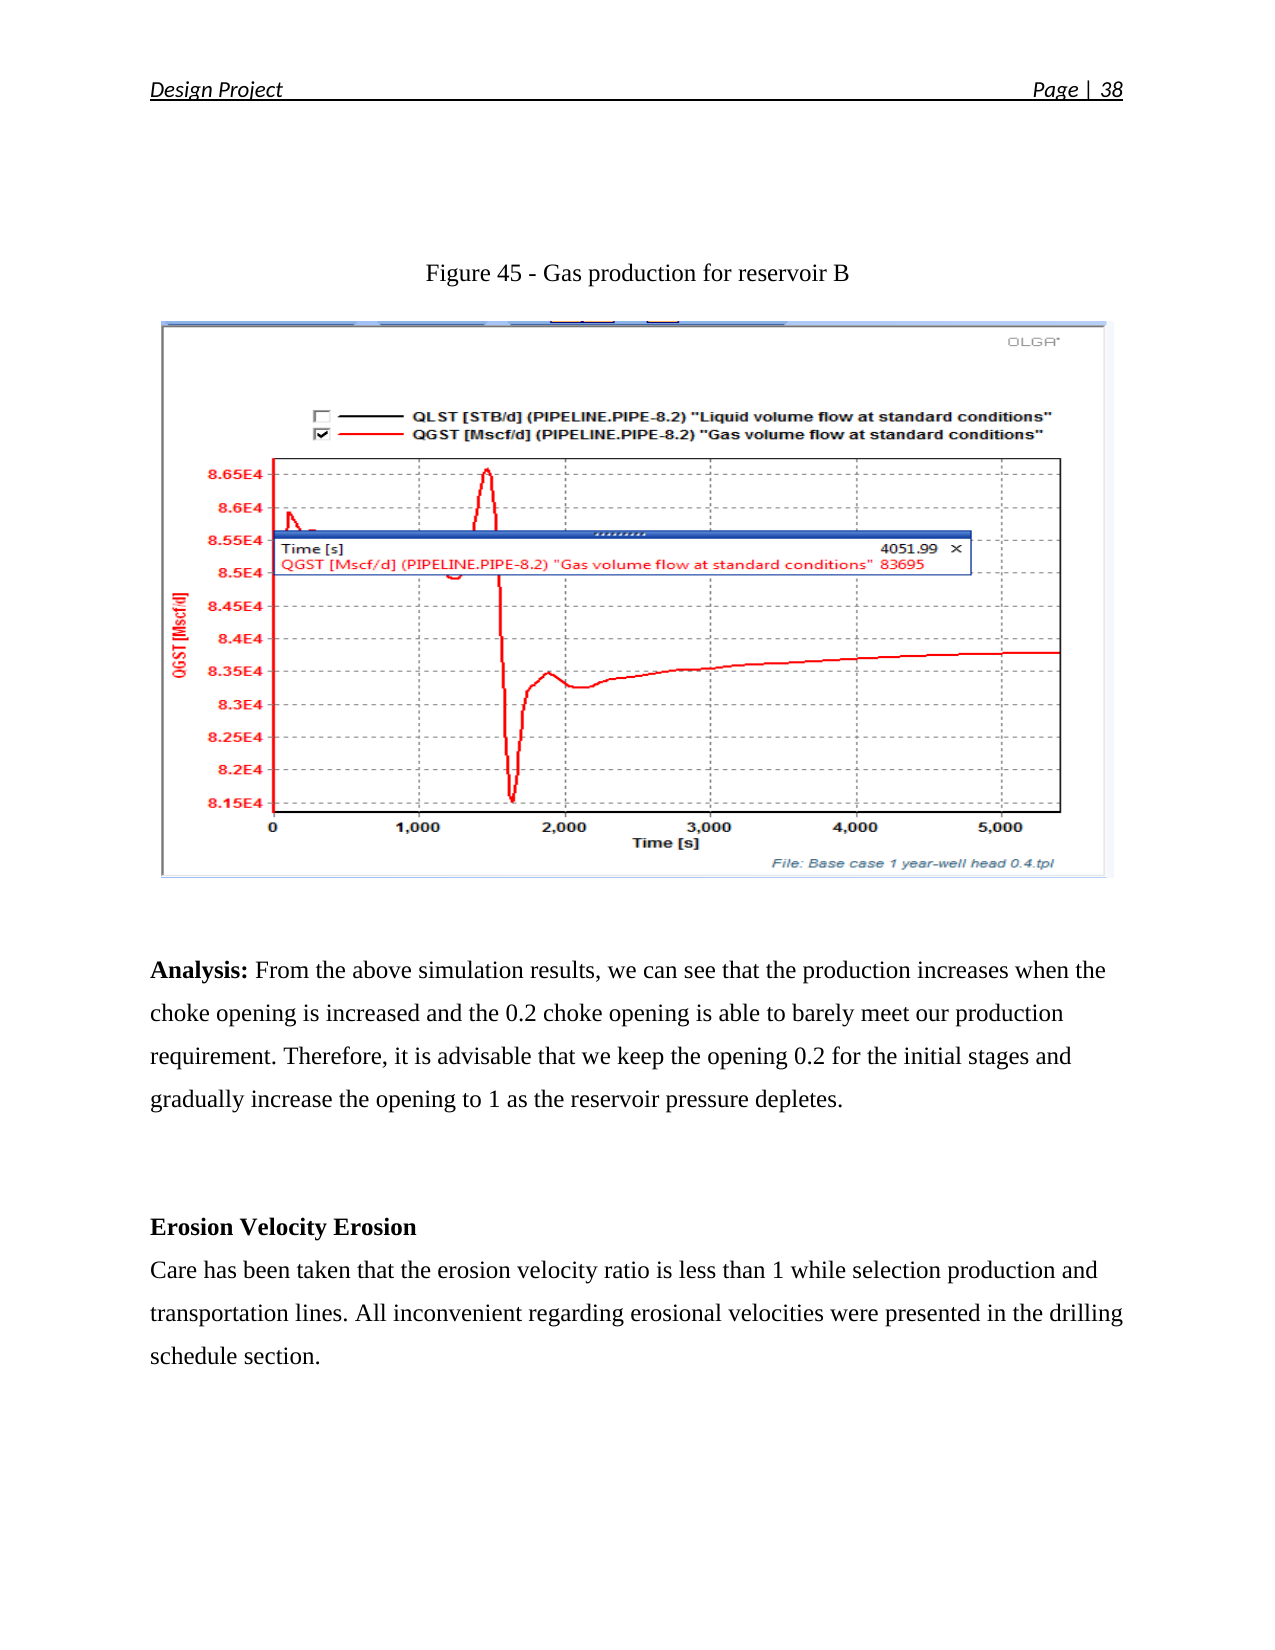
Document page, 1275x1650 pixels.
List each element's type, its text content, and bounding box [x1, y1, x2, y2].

text Analysis: From the above simulation results, we can see that the production increases when the choke opening is increased and the 0.2 choke opening is able to barely meet our production requirement. Therefore, it is advisable that we keep the opening 0.2 for the initial stages and gradually increase the opening to 1 as the reservoir pressure depletes. [150, 955, 1125, 1113]
text Care has been taken that the erosion velocity ratio is less than 1 while selection production and transportation lines. All inconvenient regarding erosional velocities were presented in the drilling schedule section. [150, 1255, 1125, 1370]
text Figure 45 - Gas production for reservoir B [150, 258, 1125, 286]
subtitle Erosion Velocity Erosion [150, 1212, 1125, 1241]
picture [161, 321, 1114, 878]
